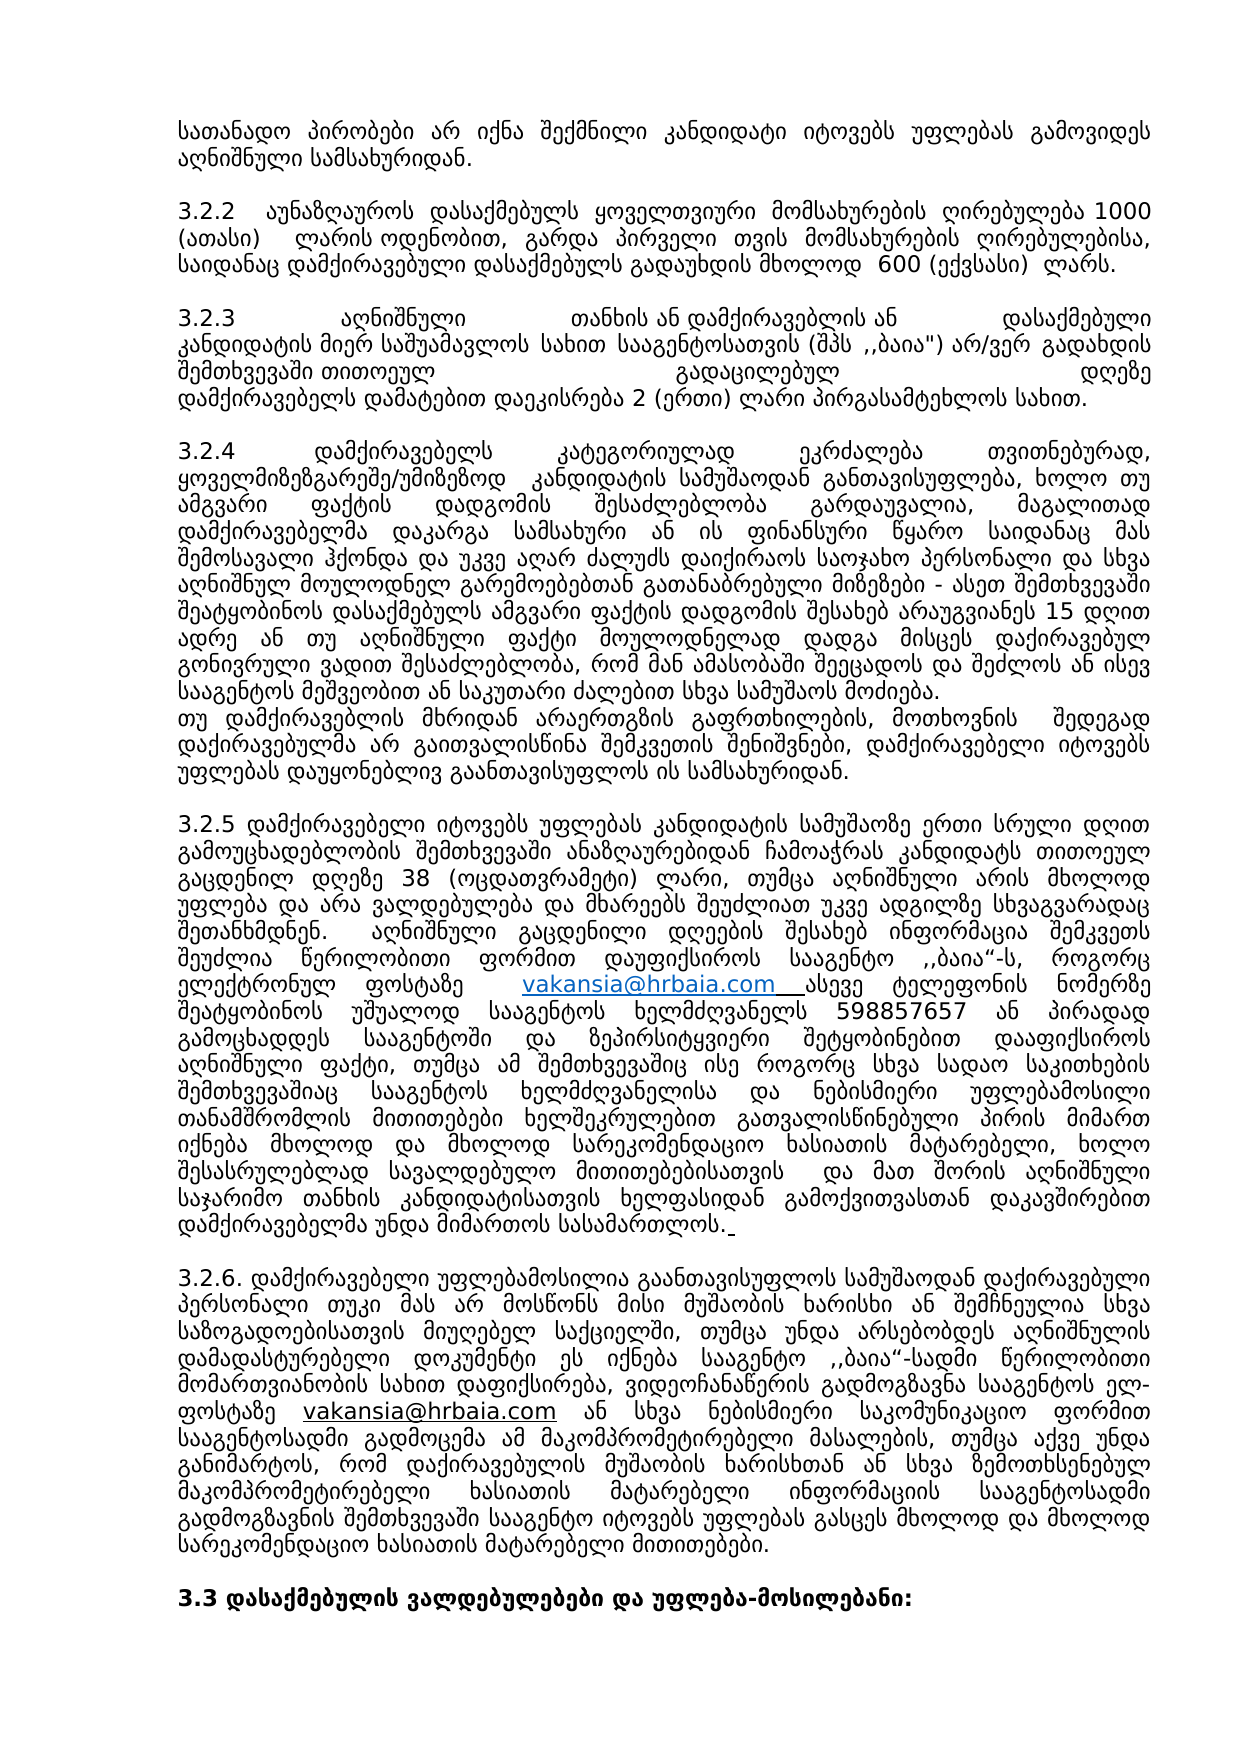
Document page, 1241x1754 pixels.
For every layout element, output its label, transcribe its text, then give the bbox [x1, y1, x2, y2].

text 3.2.2 აუნაზღაუროს დასაქმებულს ყოველთვიური მომსახურების ღირებულება 1000 (ათასი) ლარის ოდენობით, გარდა პირველი თვის მომსახურების ღირებულებისა, საიდანაც დამქირავებული დასაქმებულს გადაუხდის მხოლოდ 600 (ექვსასი) ლარს. [177, 198, 1152, 278]
text 3.2.5 დამქირავებელი იტოვებს უფლებას კანდიდატის სამუშაოზე ერთი სრული დღით გამოუცხადებლობის შემთხვევაში ანაზღაურებიდან ჩამოაჭრას კანდიდატს თითოეულ გაცდენილ დღეზე 38 (ოცდათვრამეტი) ლარი, თუმცა აღნიშნული არის მხოლოდ უფლება და არა ვალდებულება და მხარეებს შეუძლიათ უკვე ადგილზე სხვაგვარადაც შეთანხმდნენ. აღნიშნული გაცდენილი დღეების შესახებ ინფორმაცია შემკვეთს შეუძლია წერილობითი ფორმით დაუფიქსიროს სააგენტო ,,ბაია“-ს, როგორც ელექტრონულ ფოსტაზე vakansia@hrbaia.com ასევე ტელეფონის ნომერზე შეატყობინოს უშუალოდ სააგენტოს ხელმძღვანელს 598857657 ან პირადად გამოცხადდეს სააგენტოში და ზეპირსიტყვიერი შეტყობინებით დააფიქსიროს აღნიშნული ფაქტი, თუმცა ამ შემთხვევაშიც ისე როგორც სხვა სადაო საკითხების შემთხვევაშიაც სააგენტოს ხელმძღვანელისა და ნებისმიერი უფლებამოსილი თანამშრომლის მითითებები ხელშეკრულებით გათვალისწინებული პირის მიმართ იქნება მხოლოდ და მხოლოდ სარეკომენდაციო ხასიათის მატარებელი, ხოლო შესასრულებლად სავალდებულო მითითებებისათვის და მათ შორის აღნიშნული საჯარიმო თანხის კანდიდატისათვის ხელფასიდან გამოქვითვასთან დაკავშირებით დამქირავებელმა უნდა მიმართოს სასამართლოს. [177, 811, 1152, 1238]
text 3.2.4 დამქირავებელს კატეგორიულად ეკრძალება თვითნებურად, ყოველმიზეზგარეშე/უმიზეზოდ კანდიდატის სამუშაოდან განთავისუფლება, ხოლო თუ ამგვარი ფაქტის დადგომის შესაძლებლობა გარდაუვალია, მაგალითად დამქირავებელმა დაკარგა სამსახური ან ის ფინანსური წყარო საიდანაც მას შემოსავალი ჰქონდა და უკვე აღარ ძალუძს დაიქირაოს საოჯახო პერსონალი და სხვა აღნიშნულ მოულოდნელ გარემოებებთან გათანაბრებული მიზეზები - ასეთ შემთხვევაში შეატყობინოს დასაქმებულს ამგვარი ფაქტის დადგომის შესახებ არაუგვიანეს 15 დღით ადრე ან თუ აღნიშნული ფაქტი მოულოდნელად დადგა მისცეს დაქირავებულ გონივრული ვადით შესაძლებლობა, რომ მან ამასობაში შეეცადოს და შეძლოს ან ისევ სააგენტოს მეშვეობით ან საკუთარი ძალებით სხვა სამუშაოს მოძიება. [177, 438, 1152, 705]
text 3.2.3 აღნიშნული თანხის ან დამქირავებლის ან დასაქმებული კანდიდატის მიერ საშუამავლოს სახით სააგენტოსათვის (შპს ,,ბაია") არ/ვერ გადახდის შემთხვევაში თითოეულ გადაცილებულ დღეზე დამქირავებელს დამატებით დაეკისრება 2 (ერთი) ლარი პირგასამტეხლოს სახით. [177, 305, 1152, 411]
text 3.2.6. დამქირავებელი უფლებამოსილია გაანთავისუფლოს სამუშაოდან დაქირავებული პერსონალი თუკი მას არ მოსწონს მისი მუშაობის ხარისხი ან შემჩნეულია სხვა საზოგადოებისათვის მიუღებელ საქციელში, თუმცა უნდა არსებობდეს აღნიშნულის დამადასტურებელი დოკუმენტი ეს იქნება სააგენტო ,,ბაია“-სადმი წერილობითი მომართვიანობის სახით დაფიქსირება, ვიდეოჩანაწერის გადმოგზავნა სააგენტოს ელ-ფოსტაზე vakansia@hrbaia.com ან სხვა ნებისმიერი საკომუნიკაციო ფორმით სააგენტოსადმი გადმოცემა ამ მაკომპრომეტირებელი მასალების, თუმცა აქვე უნდა განიმარტოს, რომ დაქირავებულის მუშაობის ხარისხთან ან სხვა ზემოთხსენებულ მაკომპრომეტირებელი ხასიათის მატარებელი ინფორმაციის სააგენტოსადმი გადმოგზავნის შემთხვევაში სააგენტო იტოვებს უფლებას გასცეს მხოლოდ და მხოლოდ სარეკომენდაციო ხასიათის მატარებელი მითითებები. [177, 1265, 1152, 1558]
text 3.3 დასაქმებულის ვალდებულებები და უფლება-მოსილებანი: [177, 1585, 1152, 1611]
text თუ დამქირავებლის მხრიდან არაერთგზის გაფრთხილების, მოთხოვნის შედეგად დაქირავებულმა არ გაითვალისწინა შემკვეთის შენიშვნები, დამქირავებელი იტოვებს უფლებას დაუყონებლივ გაანთავისუფლოს ის სამსახურიდან. [177, 705, 1152, 785]
